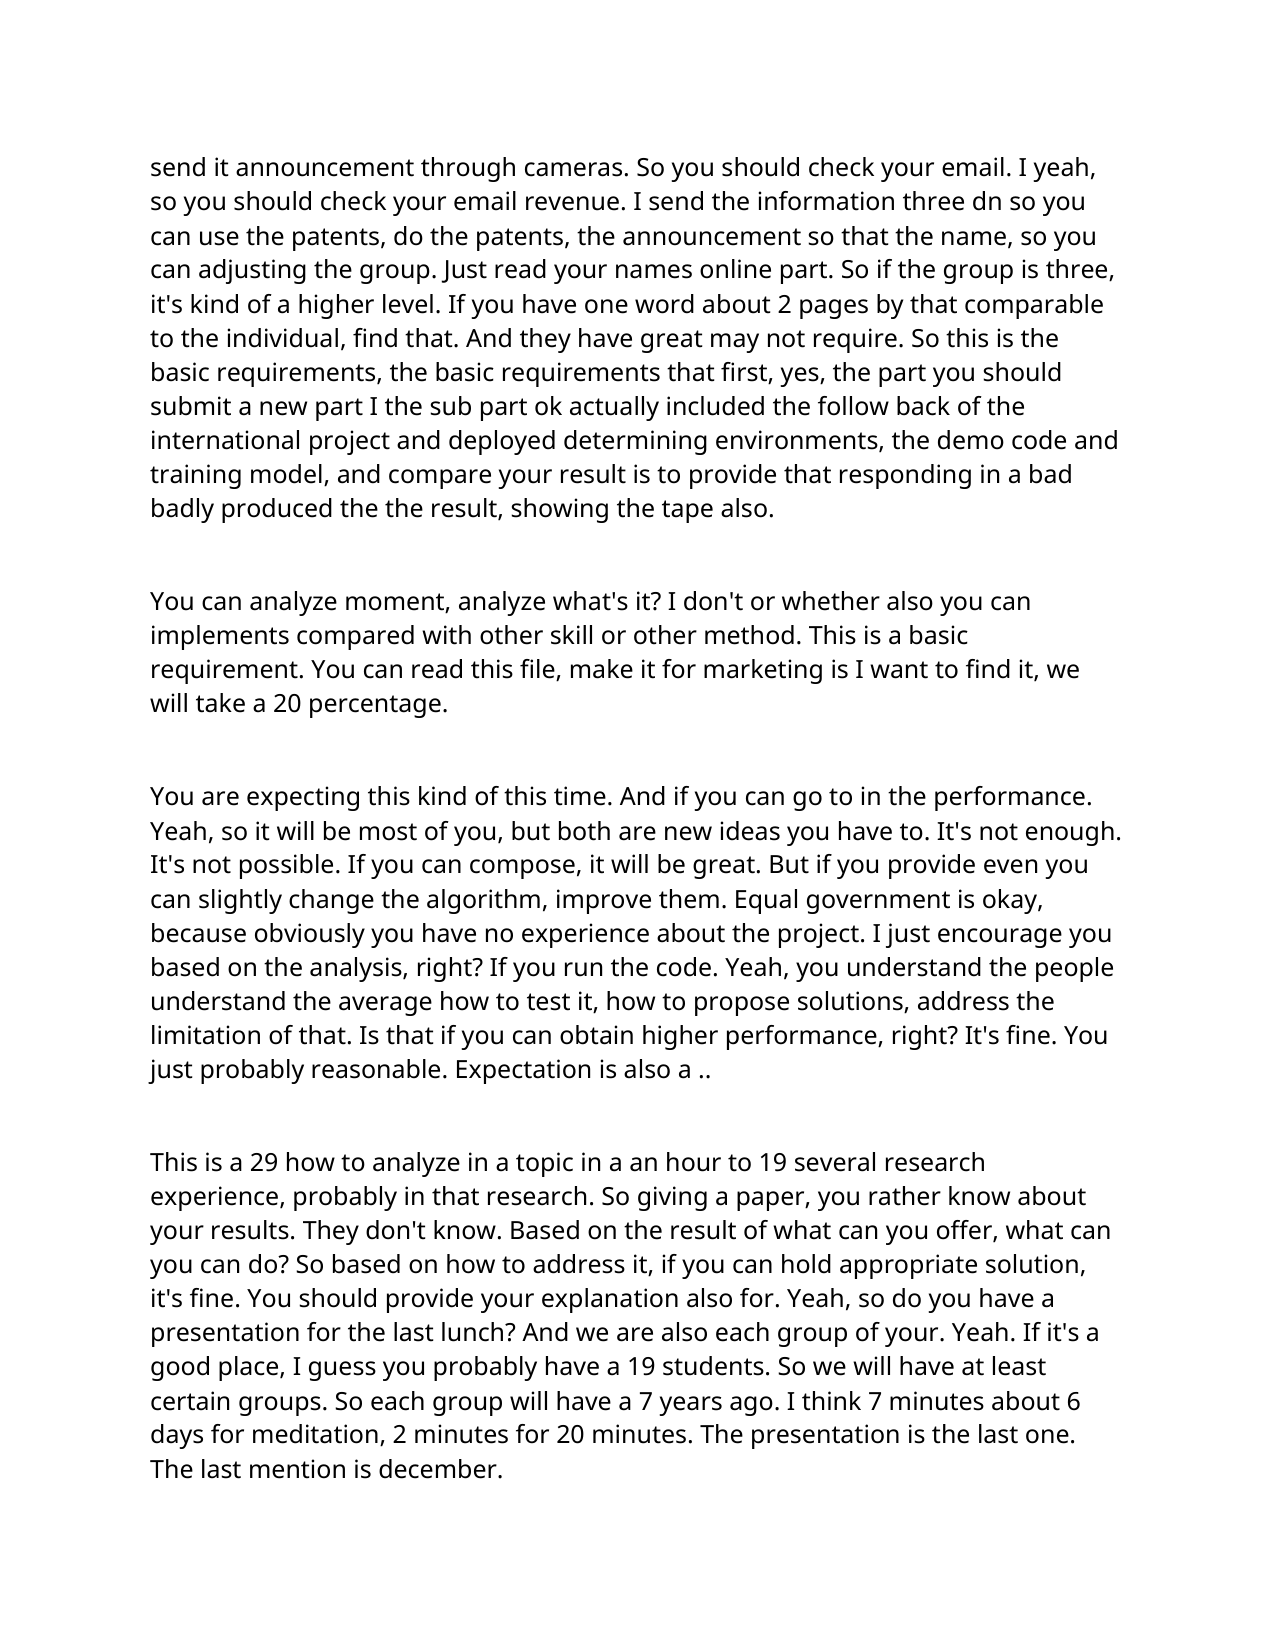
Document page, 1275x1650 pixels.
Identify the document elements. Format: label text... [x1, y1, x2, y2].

text You are expecting this kind of this time. And if you can go to in the performance. Yeah, so it will be most of you, but both are new ideas you have to. It's not enough. It's not possible. If you can compose, it will be great. But if you provide even you can slightly change the algorithm, improve them. Equal government is okay, because obviously you have no experience about the project. I just encourage you based on the analysis, right? If you run the code. Yeah, you understand the people understand the average how to test it, how to propose solutions, address the limitation of that. Is that if you can obtain higher performance, right? It's fine. You just probably reasonable. Expectation is also a .. [150, 745, 1125, 1086]
text You can analyze moment, analyze what's it? I don't or whether also you can implements compared with other skill or other method. This is a basic requirement. You can read this file, make it for marketing is I want to find it, we will take a 20 percentage. [150, 550, 1125, 720]
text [150, 150, 1125, 525]
text This is a 29 how to analyze in a topic in a an hour to 19 several research experience, probably in that research. So giving a paper, you rather know about your results. They don't know. Based on the result of what can you offer, what can you can do? So based on how to address it, if you can hold appropriate solution, it's fine. You should provide your explanation also for. Yeah, so do you have a presentation for the last lunch? And we are also each group of your. Yeah. If it's a good place, I guess you probably have a 19 students. So we will have at least certain groups. So each group will have a 7 years ago. I think 7 minutes about 6 days for meditation, 2 minutes for 20 minutes. The presentation is the last one. The last mention is december. [150, 1111, 1125, 1485]
